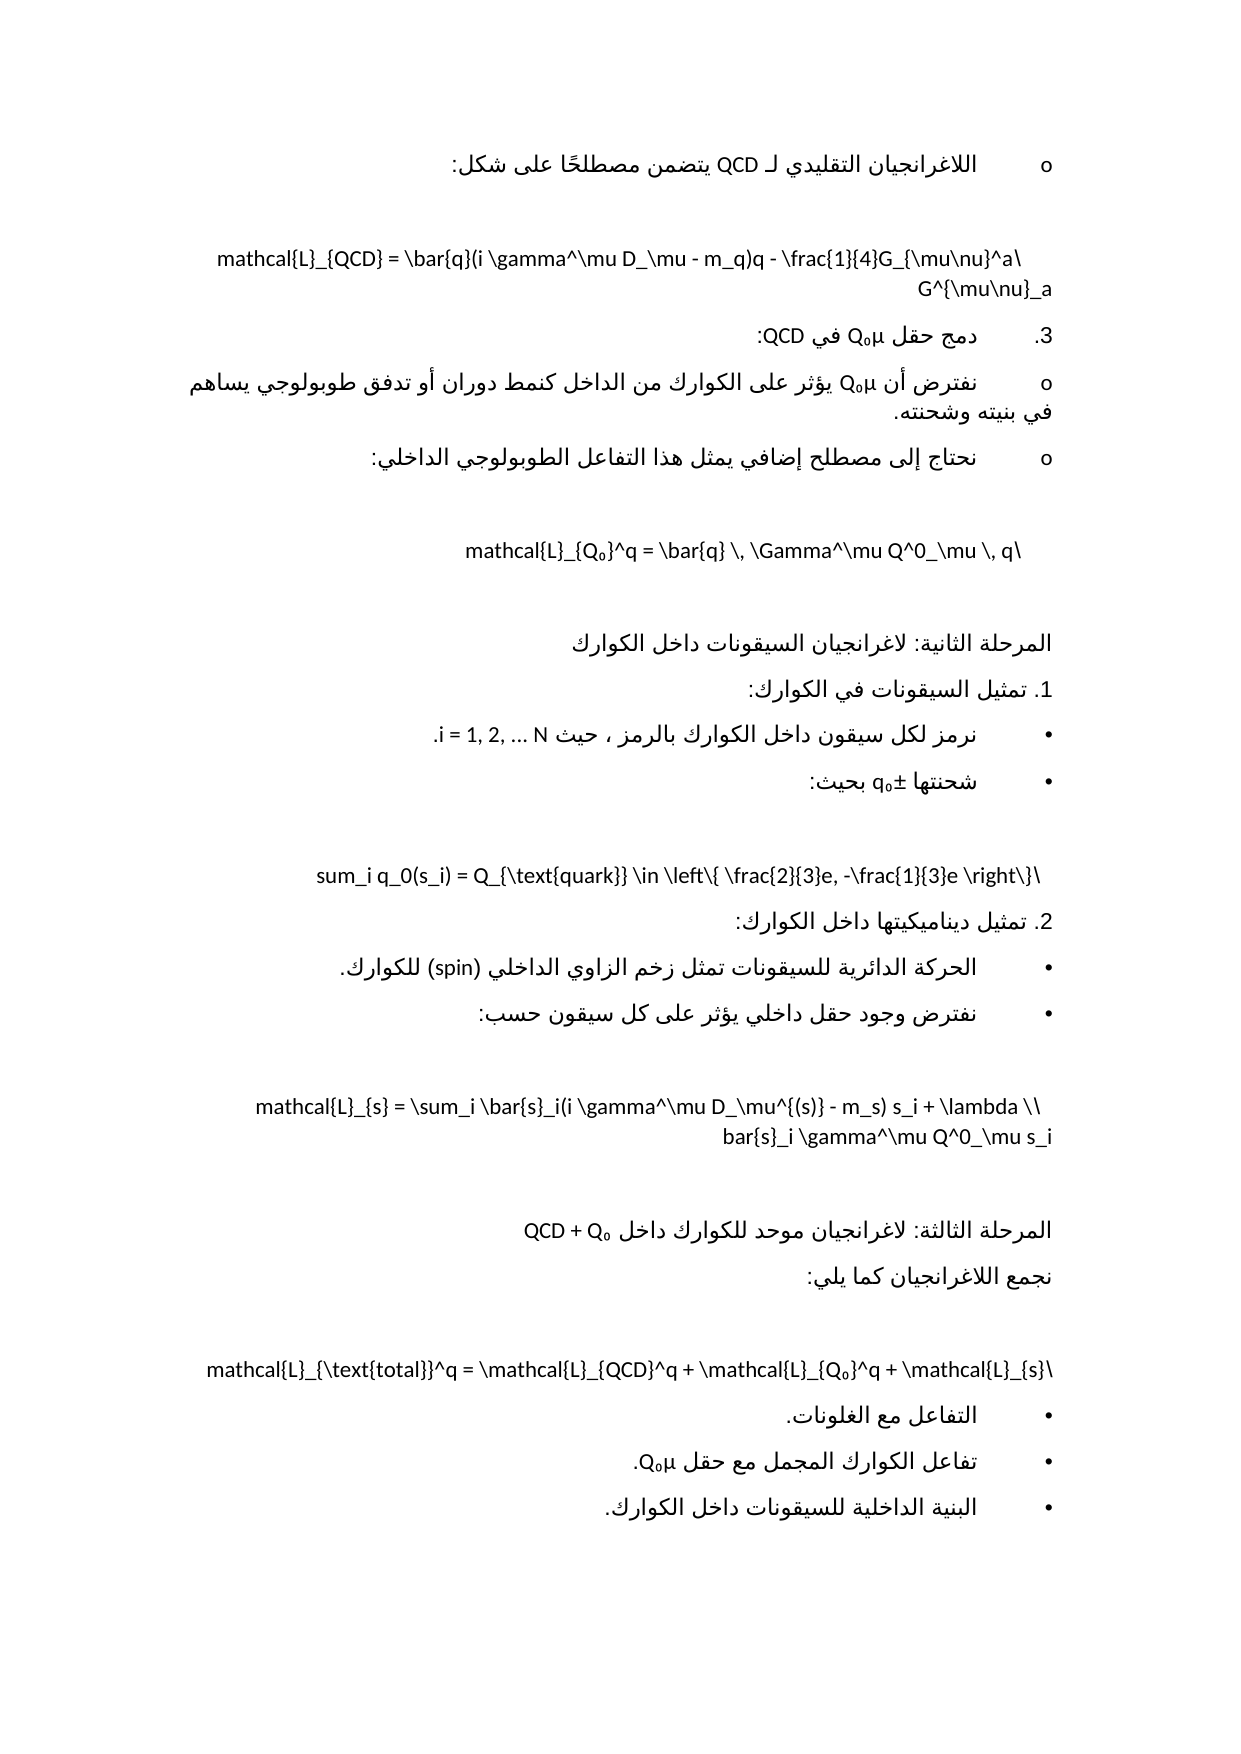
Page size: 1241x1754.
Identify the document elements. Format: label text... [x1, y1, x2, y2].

text • نفترض وجود حقل داخلي يؤثر على كل سيقون حسب: [187, 1000, 1053, 1026]
text \mathcal{L}_{QCD} = \bar{q}(i \gamma^\mu D_\mu - m_q)q - \frac{1}{4}G_{\mu\nu}^a G^{\mu\nu}_a [187, 244, 1053, 302]
text \mathcal{L}_{\text{total}}^q = \mathcal{L}_{QCD}^q + \mathcal{L}_{Q₀}^q + \mathcal{L}_{s} [187, 1355, 1053, 1383]
text 1. تمثيل السيقونات في الكوارك: [187, 676, 1053, 702]
text • نرمز لكل سيقون داخل الكوارك بالرمز ، حيث i = 1, 2, ... N. [187, 721, 1053, 749]
text • شحنتها ±q₀ بحيث: [187, 767, 1053, 796]
text o نفترض أن Q₀μ يؤثر على الكوارك من الداخل كنمط دوران أو تدفق طوبولوجي يساهم في بنيته وشحنته. [187, 368, 1053, 424]
text o اللاغرانجيان التقليدي لـ QCD يتضمن مصطلحًا على شكل: [187, 150, 1053, 178]
text o نحتاج إلى مصطلح إضافي يمثل هذا التفاعل الطوبولوجي الداخلي: [187, 443, 1053, 471]
text المرحلة الثانية: لاغرانجيان السيقونات داخل الكوارك [187, 630, 1053, 657]
text • البنية الداخلية للسيقونات داخل الكوارك. [187, 1494, 1053, 1520]
text 3. دمج حقل Q₀μ في QCD: [187, 321, 1053, 349]
text \mathcal{L}_{s} = \sum_i \bar{s}_i(i \gamma^\mu D_\mu^{(s)} - m_s) s_i + \lambda \bar{s}_i \gamma^\mu Q^0_\mu s_i [187, 1092, 1053, 1150]
text \mathcal{L}_{Q₀}^q = \bar{q} \, \Gamma^\mu Q^0_\mu \, q [187, 537, 1053, 565]
text • الحركة الدائرية للسيقونات تمثل زخم الزاوي الداخلي (spin) للكوارك. [187, 953, 1053, 981]
text نجمع اللاغرانجيان كما يلي: [187, 1263, 1053, 1289]
text 2. تمثيل ديناميكيتها داخل الكوارك: [187, 908, 1053, 934]
text • تفاعل الكوارك المجمل مع حقل Q₀μ. [187, 1447, 1053, 1475]
text \sum_i q_0(s_i) = Q_{\text{quark}} \in \left\{ \frac{2}{3}e, -\frac{1}{3}e \right\} [187, 861, 1053, 889]
text المرحلة الثالثة: لاغرانجيان موحد للكوارك داخل QCD + Q₀ [187, 1216, 1053, 1244]
text • التفاعل مع الغلونات. [187, 1402, 1053, 1428]
